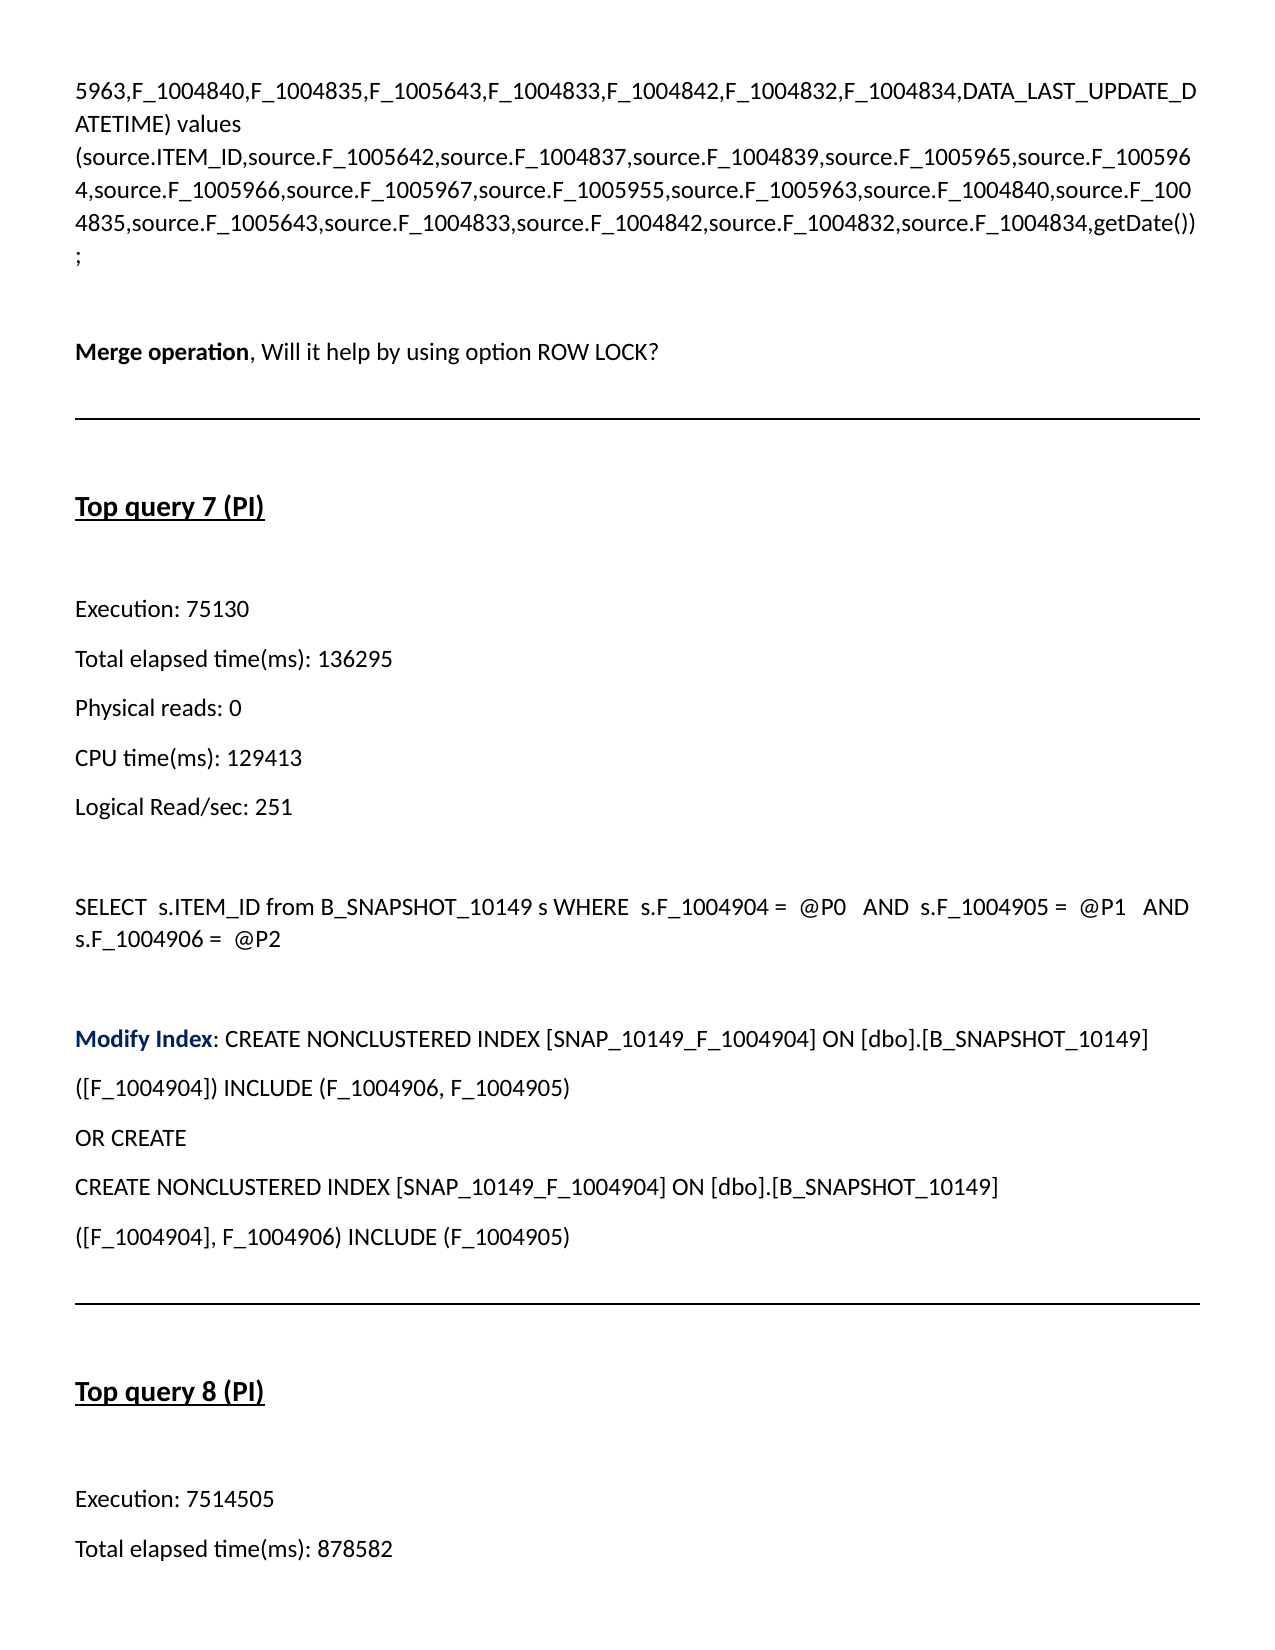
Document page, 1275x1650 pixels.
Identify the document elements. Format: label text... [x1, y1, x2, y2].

text Execution: 7514505 [75, 1484, 1200, 1514]
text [75, 75, 1200, 270]
text Merge operation, Will it help by using option ROW LOCK? [75, 336, 1200, 367]
text OR CREATE [75, 1122, 1200, 1152]
text Physical reads: 0 [75, 692, 1200, 723]
text ([F_1004904], F_1004906) INCLUDE (F_1004905) [75, 1221, 1200, 1252]
text Total elapsed time(ms): 136295 [75, 643, 1200, 673]
text SELECT s.ITEM_ID from B_SNAPSHOT_10149 s WHERE s.F_1004904 = @P0 AND s.F_1004905 = @P1 AND s.F_1004906 = @P2 [75, 891, 1200, 954]
text Total elapsed time(ms): 878582 [75, 1533, 1200, 1564]
text CPU time(ms): 129413 [75, 742, 1200, 772]
text Logical Read/sec: 251 [75, 791, 1200, 822]
text ([F_1004904]) INCLUDE (F_1004906, F_1004905) [75, 1072, 1200, 1103]
text CREATE NONCLUSTERED INDEX [SNAP_10149_F_1004904] ON [dbo].[B_SNAPSHOT_10149] [75, 1171, 1200, 1202]
text Modify Index: CREATE NONCLUSTERED INDEX [SNAP_10149_F_1004904] ON [dbo].[B_SNAPSHOT_10149] [75, 1023, 1200, 1053]
text Execution: 75130 [75, 593, 1200, 624]
text Top query 7 (PI) [75, 488, 1200, 524]
text Top query 8 (PI) [75, 1373, 1200, 1409]
